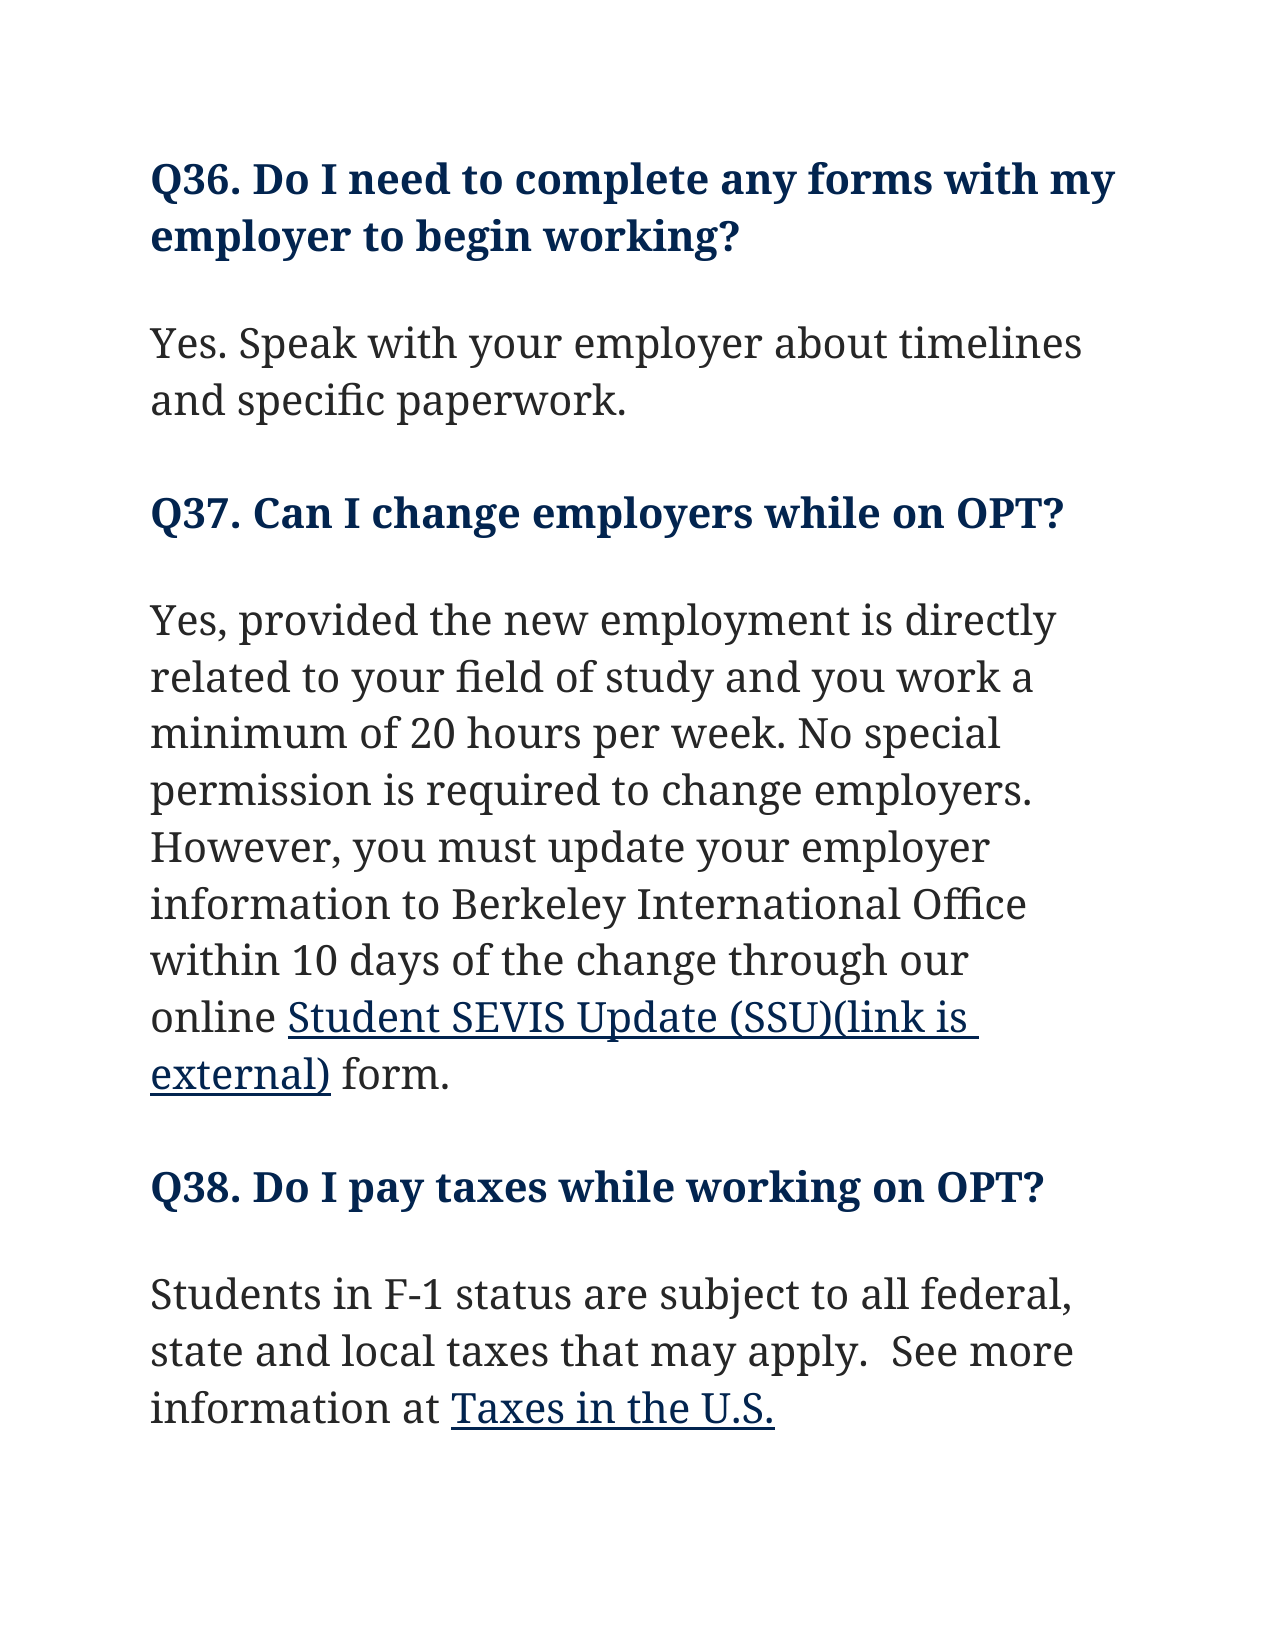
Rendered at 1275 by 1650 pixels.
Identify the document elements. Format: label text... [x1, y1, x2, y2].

text Q38. Do I pay taxes while working on OPT? [150, 1158, 1125, 1215]
text Q36. Do I need to complete any forms with my employer to begin working? [150, 150, 1125, 263]
text Students in F-1 status are subject to all federal, state and local taxes that may apply. See more information at Taxes in the U.S. [150, 1265, 1125, 1435]
text Yes. Speak with your employer about timelines and specific paperwork. [150, 313, 1125, 427]
text Q37. Can I change employers while on OPT? [150, 484, 1125, 541]
text Yes, provided the new employment is directly related to your field of study and you work a minimum of 20 hours per week. No special permission is required to change employers. However, you must update your employer information to Berkeley International Office within 10 days of the change through our online Student SEVIS Update (SSU)(link is external) form. [150, 591, 1125, 1102]
